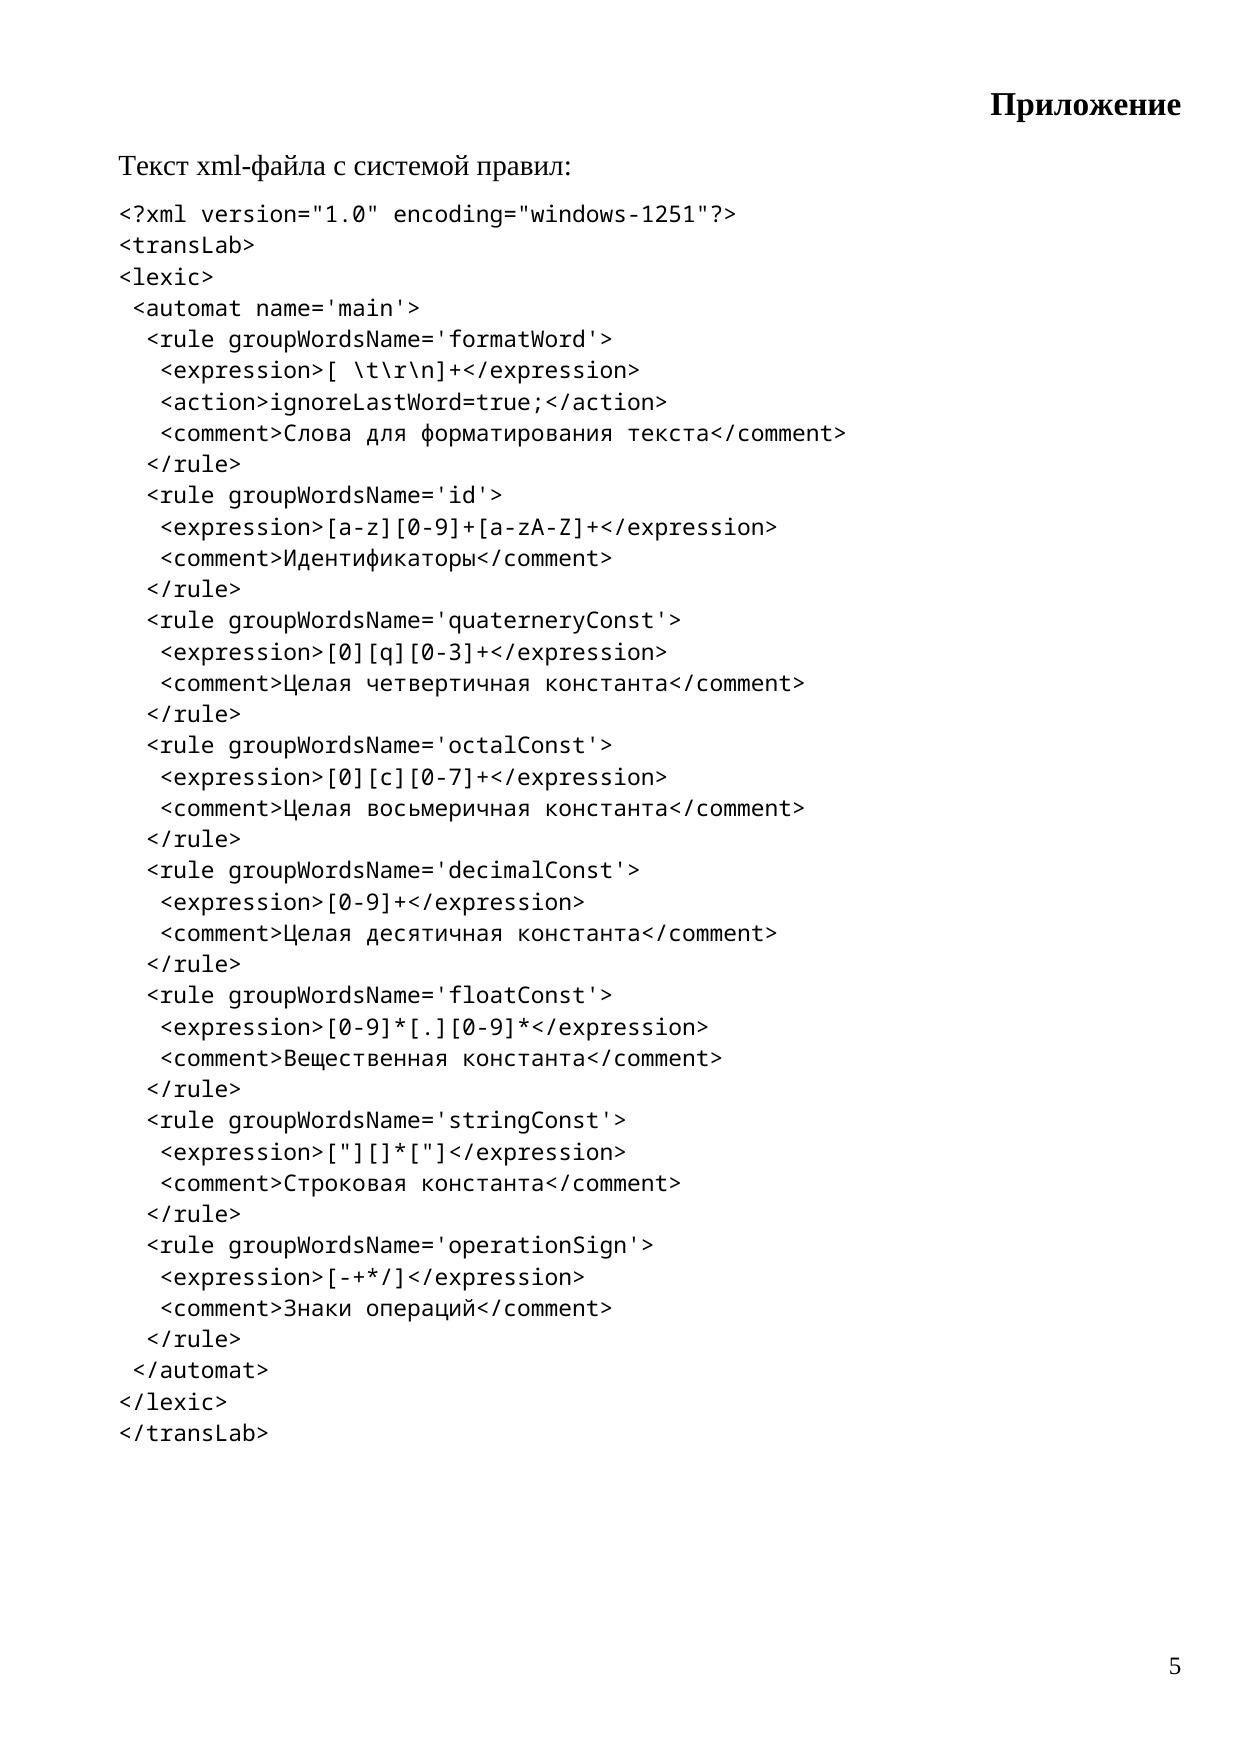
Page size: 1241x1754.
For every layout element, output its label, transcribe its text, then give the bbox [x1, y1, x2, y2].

text <lexic> [118, 261, 1181, 292]
text <expression>[0-9]+</expression> [118, 886, 1181, 917]
text <rule groupWordsName='octalConst'> [118, 729, 1181, 761]
text <expression>[0-9]*[.][0-9]*</expression> [118, 1011, 1181, 1042]
text <comment>Строковая константа</comment> [118, 1167, 1181, 1198]
text <automat name='main'> [118, 292, 1181, 323]
subtitle Приложение [118, 84, 1181, 122]
text </rule> [118, 948, 1181, 979]
text <rule groupWordsName='stringConst'> [118, 1104, 1181, 1136]
text <rule groupWordsName='id'> [118, 479, 1181, 511]
text </rule> [118, 448, 1181, 479]
text </automat> [118, 1354, 1181, 1386]
text </rule> [118, 698, 1181, 729]
text </rule> [118, 1198, 1181, 1229]
text <comment>Идентификаторы</comment> [118, 542, 1181, 573]
text <comment>Вещественная константа</comment> [118, 1042, 1181, 1073]
text <comment>Целая десятичная константа</comment> [118, 917, 1181, 948]
text <expression>[0][q][0-3]+</expression> [118, 636, 1181, 667]
text </rule> [118, 573, 1181, 604]
text <comment>Слова для форматирования текста</comment> [118, 417, 1181, 448]
text <rule groupWordsName='quaterneryConst'> [118, 604, 1181, 636]
text </rule> [118, 1323, 1181, 1354]
text <expression>[0][c][0-7]+</expression> [118, 761, 1181, 792]
text </rule> [118, 823, 1181, 854]
text <rule groupWordsName='operationSign'> [118, 1229, 1181, 1261]
text <expression>[a-z][0-9]+[a-zA-Z]+</expression> [118, 511, 1181, 542]
text <rule groupWordsName='decimalConst'> [118, 854, 1181, 886]
text <action>ignoreLastWord=true;</action> [118, 386, 1181, 417]
text </rule> [118, 1073, 1181, 1104]
text <rule groupWordsName='floatConst'> [118, 979, 1181, 1011]
text <comment>Целая восьмеричная константа</comment> [118, 792, 1181, 823]
text Текст xml-файла с системой правил: [118, 148, 1181, 181]
text <transLab> [118, 229, 1181, 261]
text <?xml version="1.0" encoding="windows-1251"?> [118, 198, 1181, 229]
text <expression>[ \t\r\n]+</expression> [118, 354, 1181, 386]
text <comment>Целая четвертичная константа</comment> [118, 667, 1181, 698]
text <rule groupWordsName='formatWord'> [118, 323, 1181, 354]
text <expression>[-+*/]</expression> [118, 1261, 1181, 1292]
text </transLab> [118, 1417, 1181, 1448]
text <expression>["][]*["]</expression> [118, 1136, 1181, 1167]
text <comment>Знаки операций</comment> [118, 1292, 1181, 1323]
text </lexic> [118, 1386, 1181, 1417]
